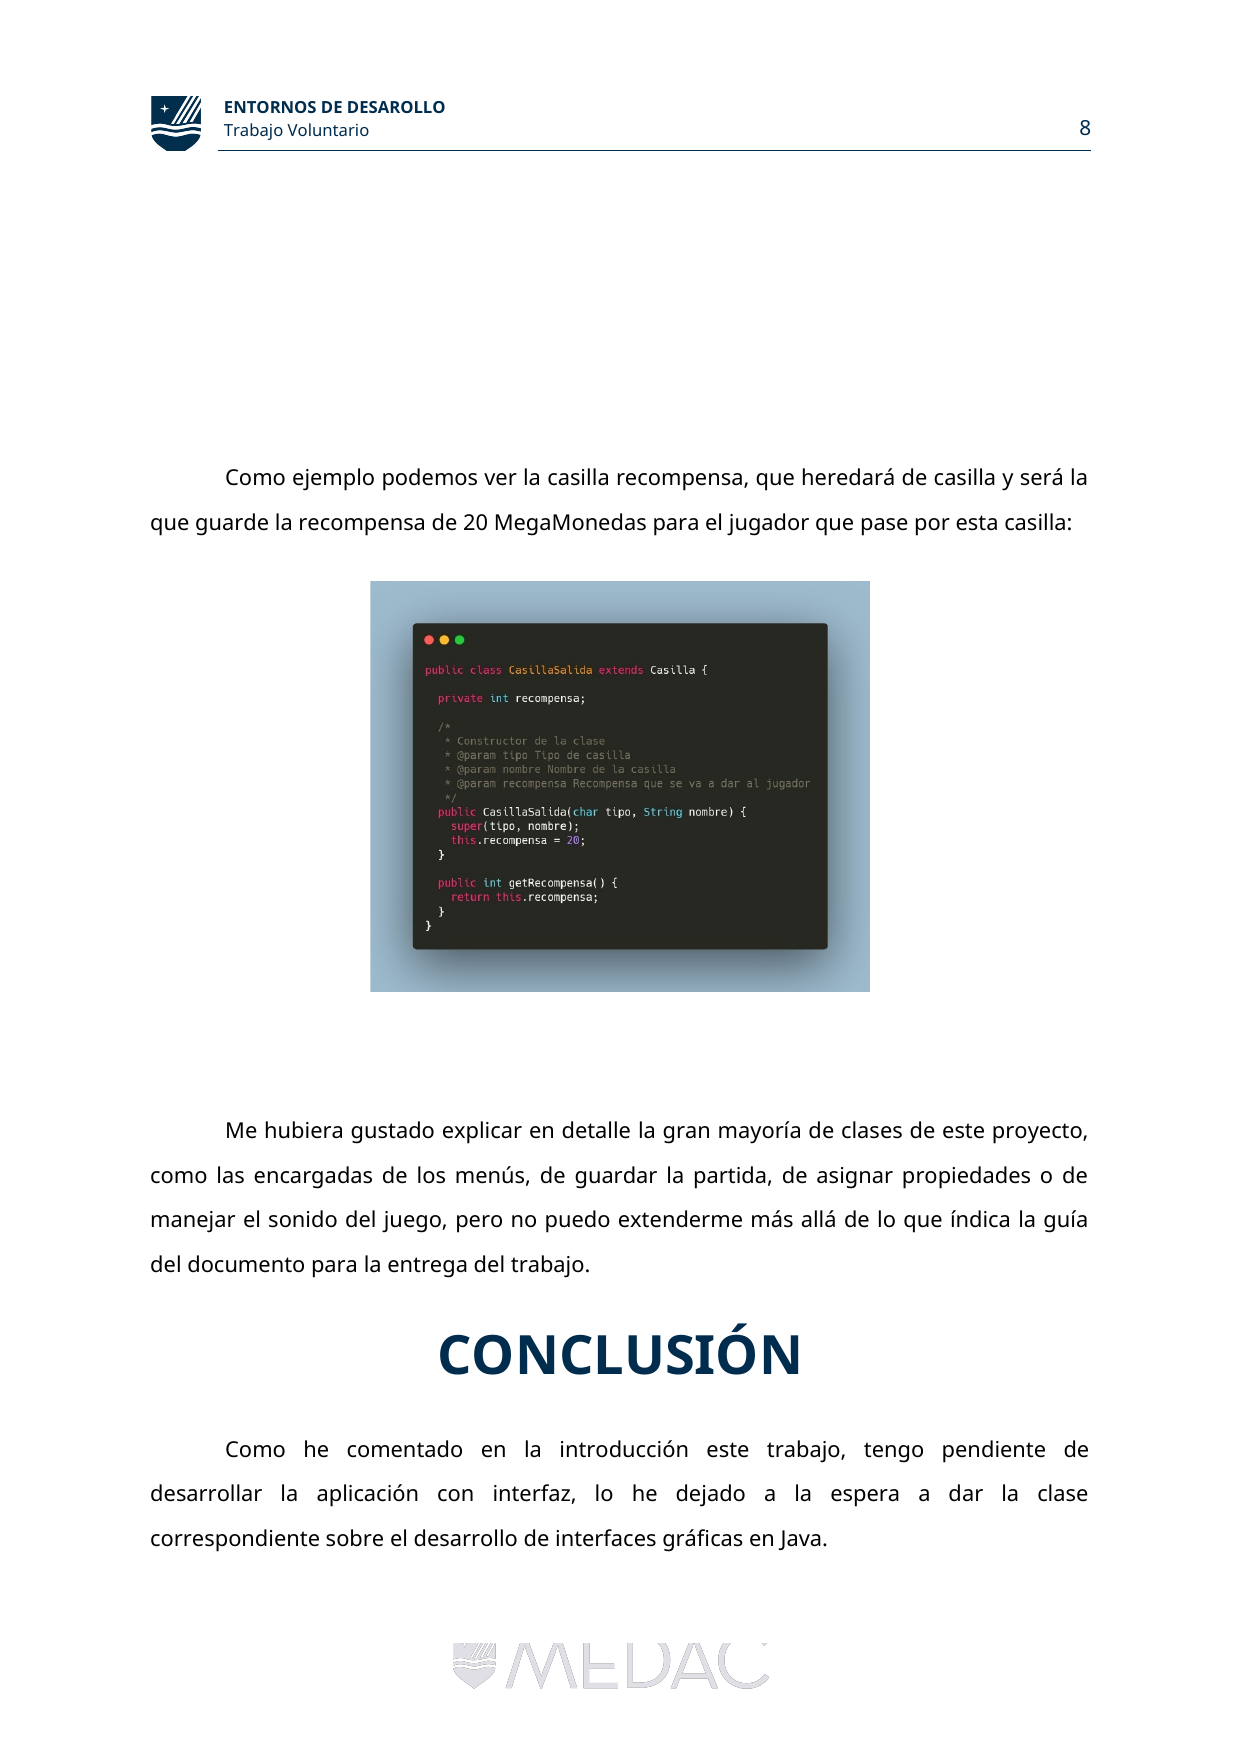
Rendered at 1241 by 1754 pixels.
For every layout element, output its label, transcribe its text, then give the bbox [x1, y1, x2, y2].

text Como ejemplo podemos ver la casilla recompensa, que heredará de casilla y será la que guarde la recompensa de 20 MegaMonedas para el jugador que pase por esta casilla: [150, 462, 1090, 536]
picture [138, 79, 209, 173]
title CONCLUSIÓN [150, 1317, 1090, 1391]
text Me hubiera gustado explicar en detalle la gran mayoría de clases de este proyecto, como las encargadas de los menús, de guardar la partida, de asignar propiedades o de manejar el sonido del juego, pero no puedo extenderme más allá de lo que índica la guía del documento para la entrega del trabajo. [150, 1115, 1090, 1279]
text Como he comentado en la introducción este trabajo, tengo pendiente de desarrollar la aplicación con interfaz, lo he dejado a la espera a dar la clase correspondiente sobre el desarrollo de interfaces gráficas en Java. [150, 1434, 1090, 1553]
picture [428, 1643, 794, 1699]
picture [370, 581, 870, 992]
